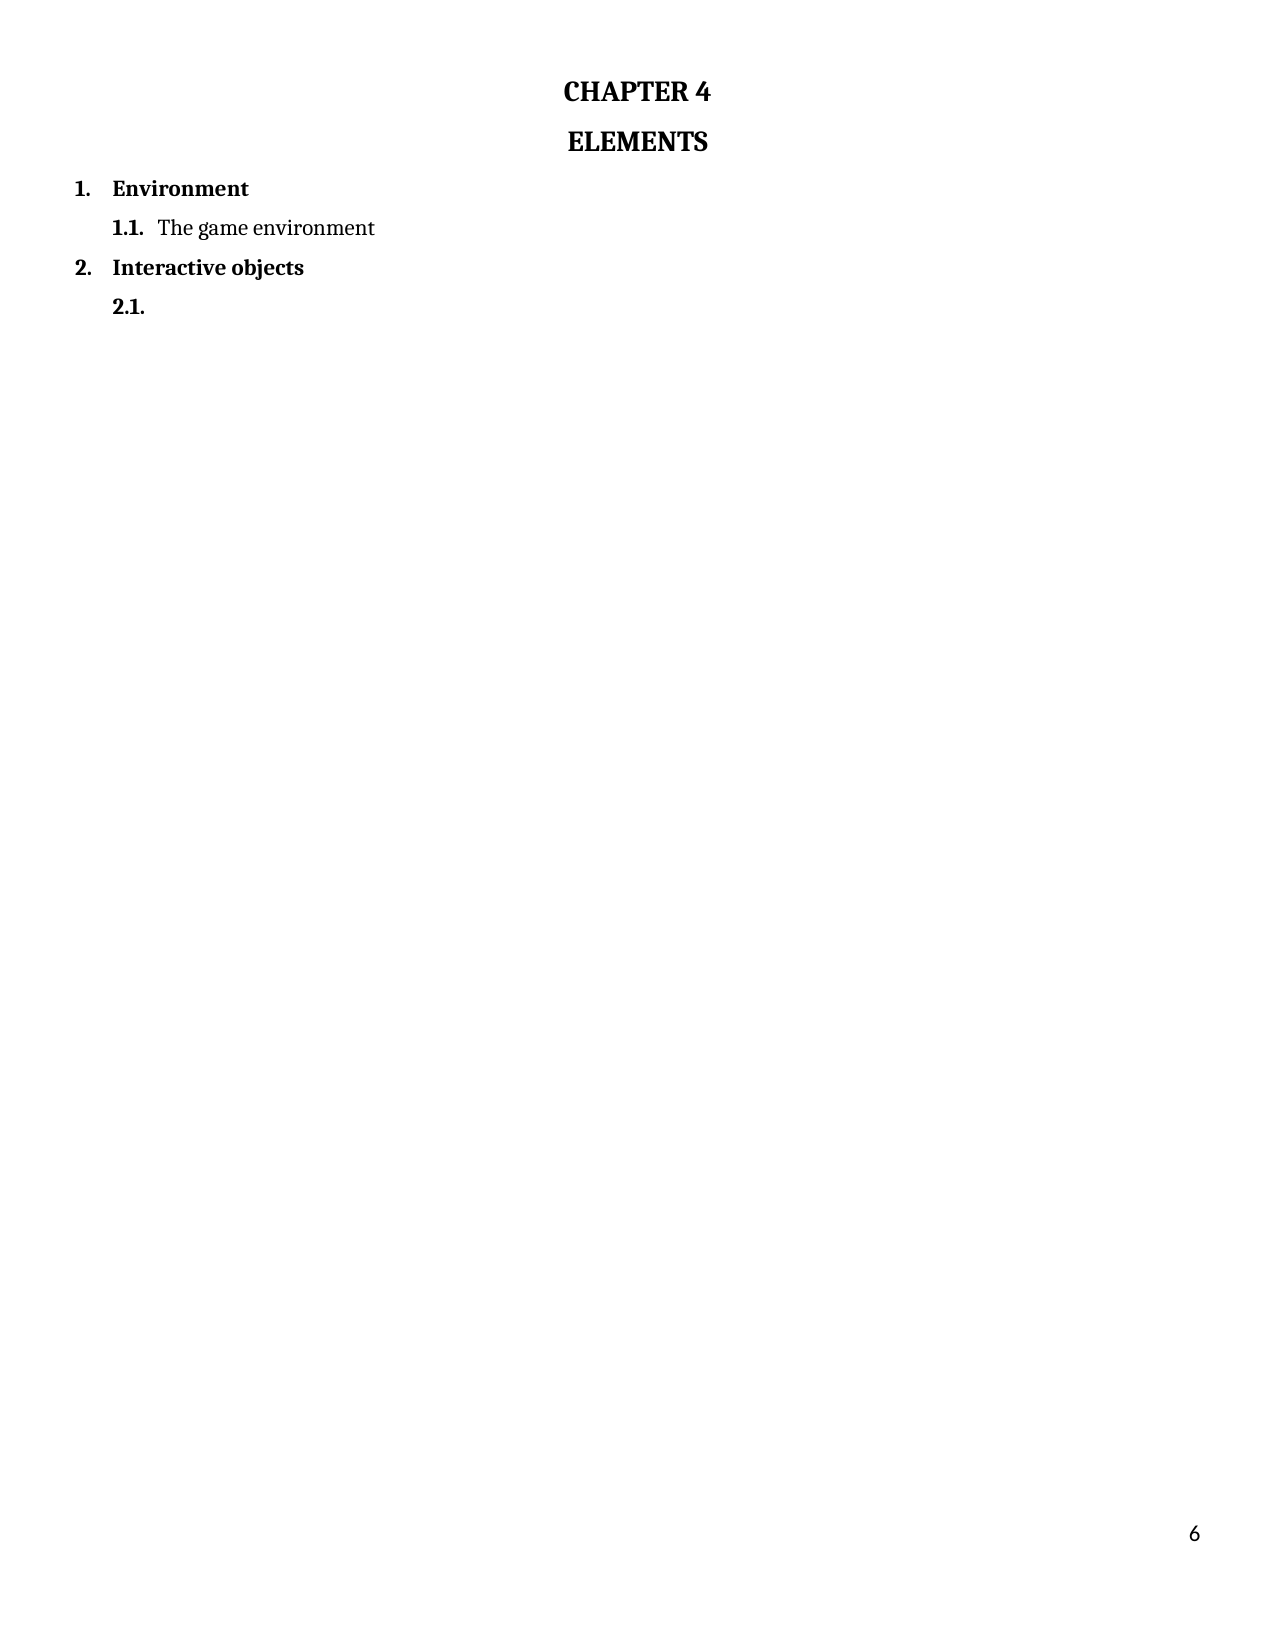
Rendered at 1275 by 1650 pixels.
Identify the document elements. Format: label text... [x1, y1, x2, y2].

text ELEMENTS [75, 125, 1200, 159]
list Interactive objects [75, 254, 1200, 281]
list The game environment [112, 215, 1200, 241]
list Environment [75, 176, 1200, 202]
text CHAPTER 4 [75, 75, 1200, 108]
